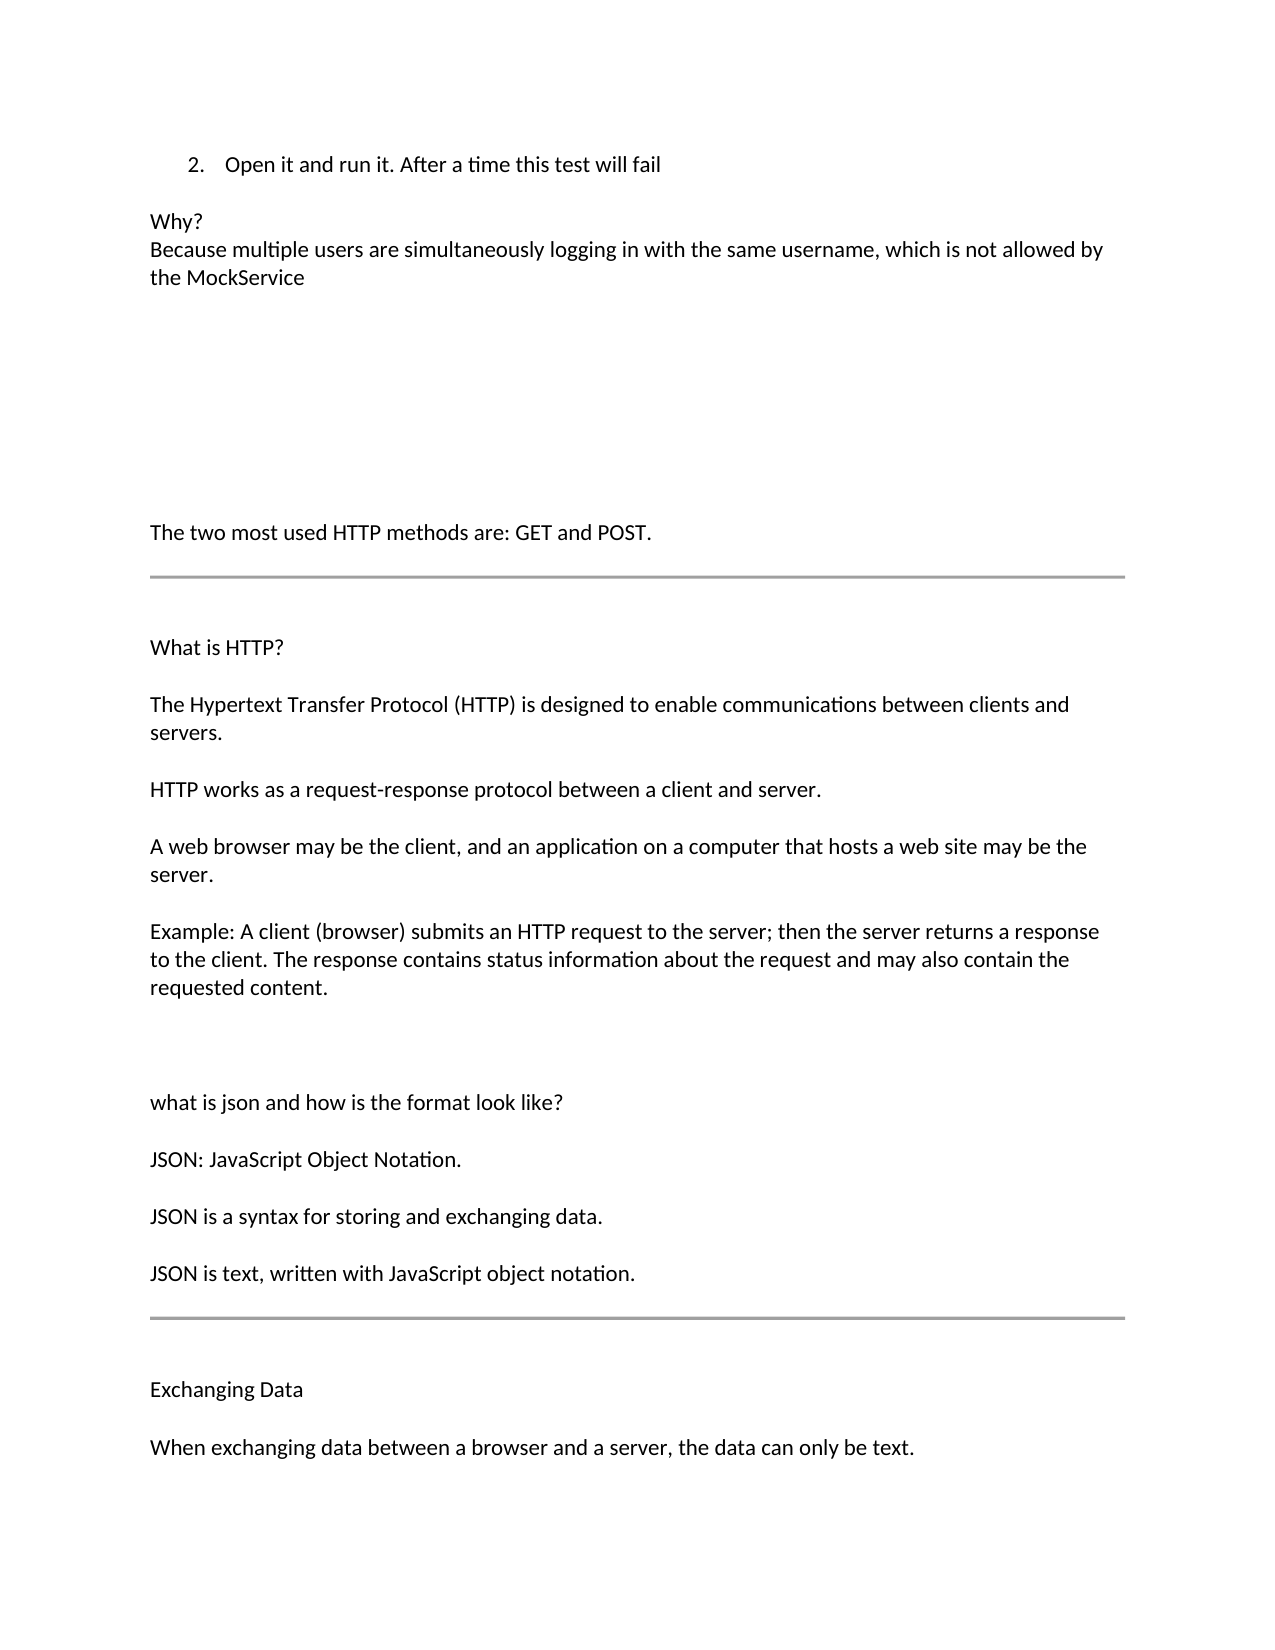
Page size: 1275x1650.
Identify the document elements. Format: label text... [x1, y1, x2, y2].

text A web browser may be the client, and an application on a computer that hosts a web site may be the server. [150, 832, 1125, 888]
text Example: A client (browser) submits an HTTP request to the server; then the server returns a response to the client. The response contains status information about the request and may also contain the requested content. [150, 917, 1125, 1002]
text What is HTTP? [150, 633, 1125, 661]
text When exchanging data between a browser and a server, the data can only be text. [150, 1433, 1125, 1461]
list Open it and run it. After a time this test will fail [187, 150, 1125, 178]
subtitle Exchanging Data [150, 1376, 1125, 1403]
text what is json and how is the format look like? [150, 1088, 1125, 1116]
text Why? Because multiple users are simultaneously logging in with the same username, which is not allowed by the MockService [150, 207, 1125, 291]
text The two most used HTTP methods are: GET and POST. [150, 518, 1125, 546]
text HTTP works as a request-response protocol between a client and server. [150, 775, 1125, 803]
text JSON: JavaScript Object Notation. [150, 1145, 1125, 1173]
text The Hypertext Transfer Protocol (HTTP) is designed to enable communications between clients and servers. [150, 690, 1125, 746]
text JSON is text, written with JavaScript object notation. [150, 1259, 1125, 1287]
text JSON is a syntax for storing and exchanging data. [150, 1202, 1125, 1230]
